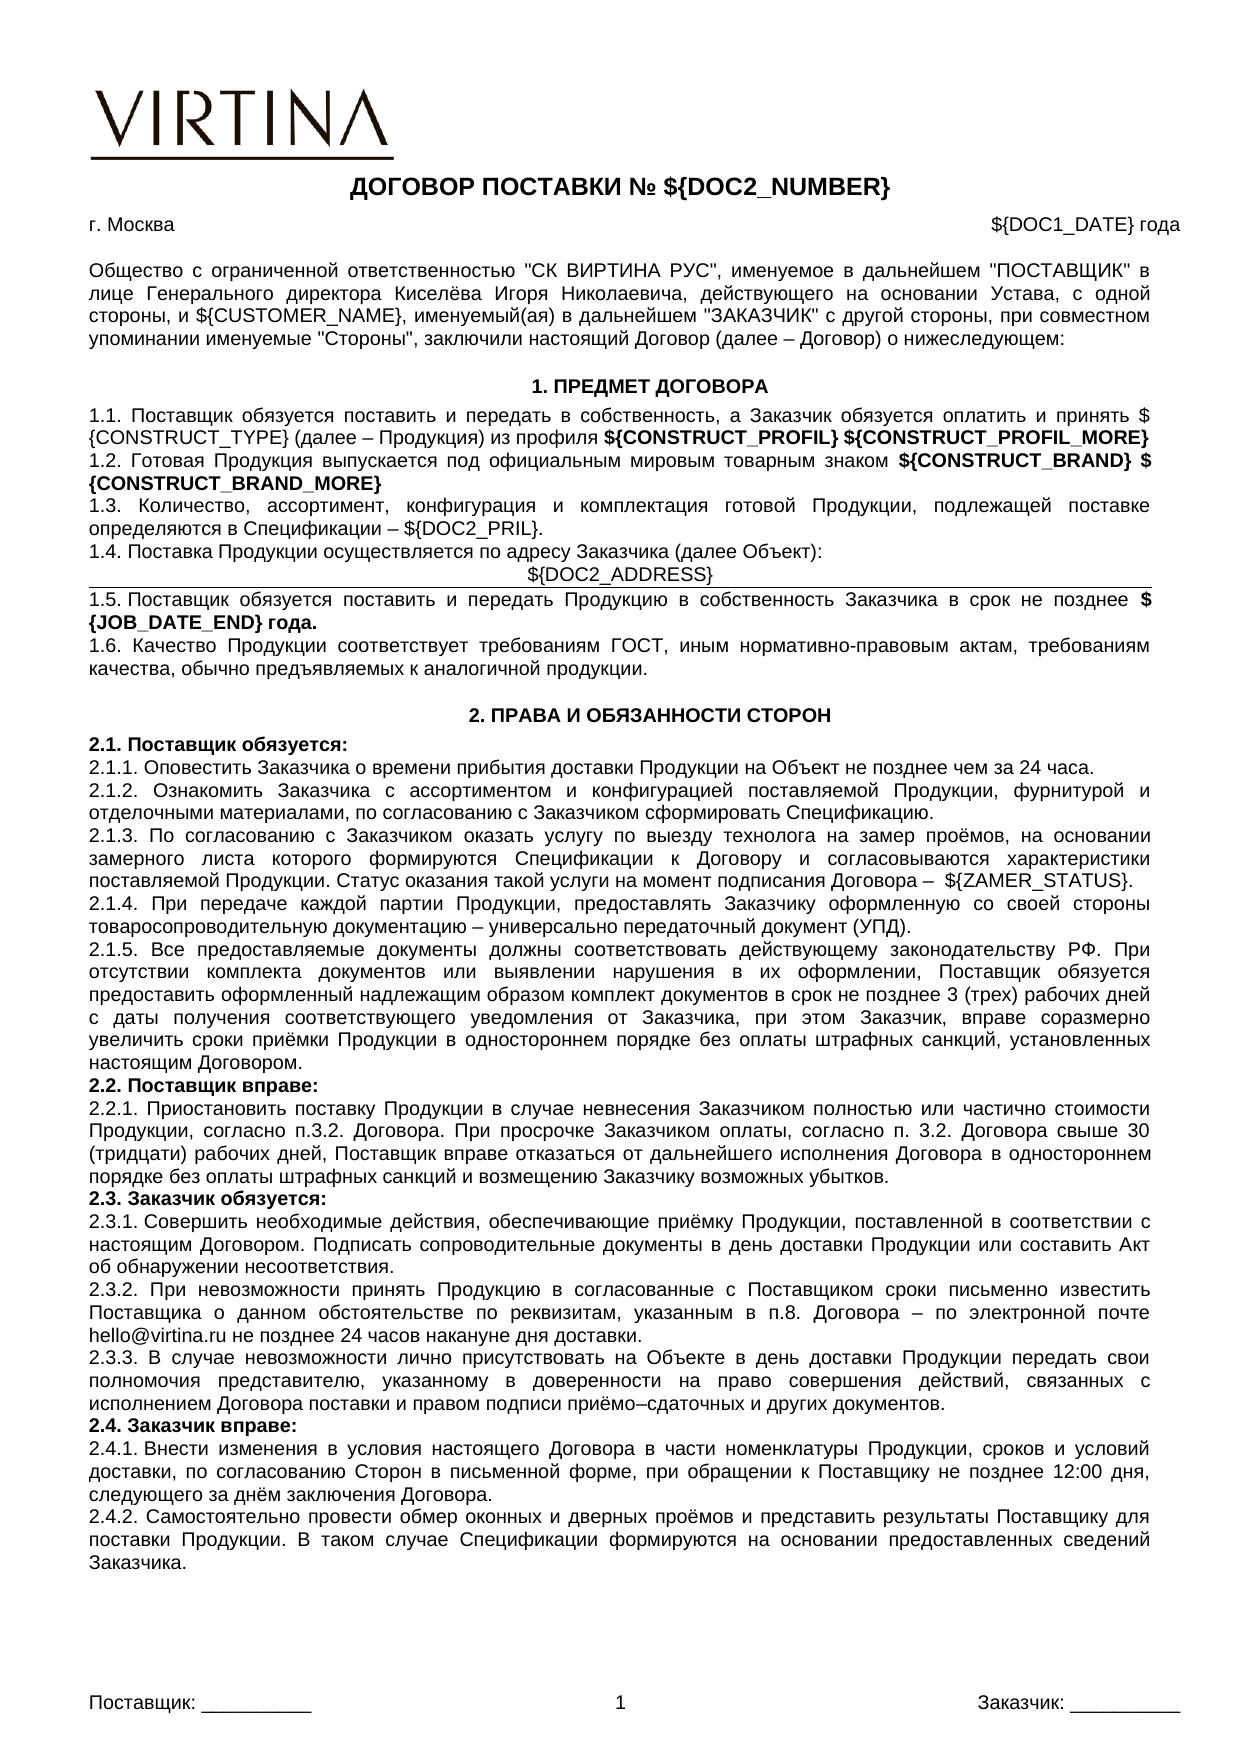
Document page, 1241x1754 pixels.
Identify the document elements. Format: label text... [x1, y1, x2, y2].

text 2.3.3. В случае невозможности лично присутствовать на Объекте в день доставки Продукции передать свои полномочия представителю, указанному в доверенности на право совершения действий, связанных с исполнением Договора поставки и правом подписи приёмо–сдаточных и других документов. [89, 1346, 1152, 1414]
subtitle 1. ПРЕДМЕТ ДОГОВОРА [89, 374, 1152, 397]
text 2.2.1. Приостановить поставку Продукции в случае невнесения Заказчиком полностью или частично стоимости Продукции, согласно п.3.2. Договора. При просрочке Заказчиком оплаты, согласно п. 3.2. Договора свыше 30 (тридцати) рабочих дней, Поставщик вправе отказаться от дальнейшего исполнения Договора в одностороннем порядке без оплаты штрафных санкций и возмещению Заказчику возможных убытков. [89, 1096, 1152, 1187]
subtitle 2. ПРАВА И ОБЯЗАННОСТИ СТОРОН [89, 704, 1152, 727]
text 2.1.4. При передаче каждой партии Продукции, предоставлять Заказчику оформленную со своей стороны товаросопроводительную документацию – универсально передаточный документ (УПД). [89, 892, 1152, 937]
text 1.3. Количество, ассортимент, конфигурация и комплектация готовой Продукции, подлежащей поставке определяются в Спецификации – ${DOC2_PRIL}. [89, 494, 1152, 540]
text ${DOC2_ADDRESS} [89, 562, 1152, 587]
text 1.6. Качество Продукции соответствует требованиям ГОСТ, иным нормативно-правовым актам, требованиям качества, обычно предъявляемых к аналогичной продукции. [89, 634, 1152, 679]
text 2.1. Поставщик обязуется: [89, 733, 1152, 756]
text 1.2. Готовая Продукция выпускается под официальным мировым товарным знаком ${CONSTRUCT_BRAND} ${CONSTRUCT_BRAND_MORE} [89, 449, 1152, 494]
text 2.3.1. Совершить необходимые действия, обеспечивающие приёмку Продукции, поставленной в соответствии с настоящим Договором. Подписать сопроводительные документы в день доставки Продукции или составить Акт об обнаружении несоответствия. [89, 1210, 1152, 1278]
text 1.4. Поставка Продукции осуществляется по адресу Заказчика (далее Объект): [89, 540, 1152, 562]
text 1.5. Поставщик обязуется поставить и передать Продукцию в собственность Заказчика в срок не позднее ${JOB_DATE_END} года. [89, 588, 1152, 634]
text 2.1.5. Все предоставляемые документы должны соответствовать действующему законодательству РФ. При отсутствии комплекта документов или выявлении нарушения в их оформлении, Поставщик обязуется предоставить оформленный надлежащим образом комплект документов в срок не позднее 3 (трех) рабочих дней с даты получения соответствующего уведомления от Заказчика, при этом Заказчик, вправе соразмерно увеличить сроки приёмки Продукции в одностороннем порядке без оплаты штрафных санкций, установленных настоящим Договором. [89, 937, 1152, 1074]
picture [88, 88, 395, 160]
text г. Москва ${DOC1_DATE} года [89, 213, 1152, 236]
text 2.2. Поставщик вправе: [89, 1074, 1152, 1096]
text 2.3. Заказчик обязуется: [89, 1187, 1152, 1210]
subtitle ДОГОВОР ПОСТАВКИ № ${DOC2_NUMBER} [89, 172, 1152, 201]
text 2.1.3. По согласованию с Заказчиком оказать услугу по выезду технолога на замер проёмов, на основании замерного листа которого формируются Спецификации к Договору и согласовываются характеристики поставляемой Продукции. Статус оказания такой услуги на момент подписания Договора – ${ZAMER_STATUS}. [89, 824, 1152, 892]
text 2.4.2. Самостоятельно провести обмер оконных и дверных проёмов и представить результаты Поставщику для поставки Продукции. В таком случае Спецификации формируются на основании предоставленных сведений Заказчика. [89, 1505, 1152, 1573]
text 2.1.1. Оповестить Заказчика о времени прибытия доставки Продукции на Объект не позднее чем за 24 часа. [89, 756, 1152, 778]
text 2.4.1. Внести изменения в условия настоящего Договора в части номенклатуры Продукции, сроков и условий доставки, по согласованию Сторон в письменной форме, при обращении к Поставщику не позднее 12:00 дня, следующего за днём заключения Договора. [89, 1437, 1152, 1505]
text 2.4. Заказчик вправе: [89, 1414, 1152, 1437]
text Общество с ограниченной ответственностью "СК ВИРТИНА РУС", именуемое в дальнейшем "ПОСТАВЩИК" в лице Генерального директора Киселёва Игоря Николаевича, действующего на основании Устава, с одной стороны, и ${CUSTOMER_NAME}, именуемый(ая) в дальнейшем "ЗАКАЗЧИК" с другой стороны, при совместном упоминании именуемые "Стороны", заключили настоящий Договор (далее – Договор) о нижеследующем: [89, 259, 1152, 349]
text 2.1.2. Ознакомить Заказчика с ассортиментом и конфигурацией поставляемой Продукции, фурнитурой и отделочными материалами, по согласованию с Заказчиком сформировать Спецификацию. [89, 778, 1152, 824]
text 1.1. Поставщик обязуется поставить и передать в собственность, а Заказчик обязуется оплатить и принять ${CONSTRUCT_TYPE} (далее – Продукция) из профиля ${CONSTRUCT_PROFIL} ${CONSTRUCT_PROFIL_MORE} [89, 403, 1152, 449]
text 2.3.2. При невозможности принять Продукцию в согласованные с Поставщиком сроки письменно известить Поставщика о данном обстоятельстве по реквизитам, указанным в п.8. Договора – по электронной почте hello@virtina.ru не позднее 24 часов накануне дня доставки. [89, 1278, 1152, 1346]
